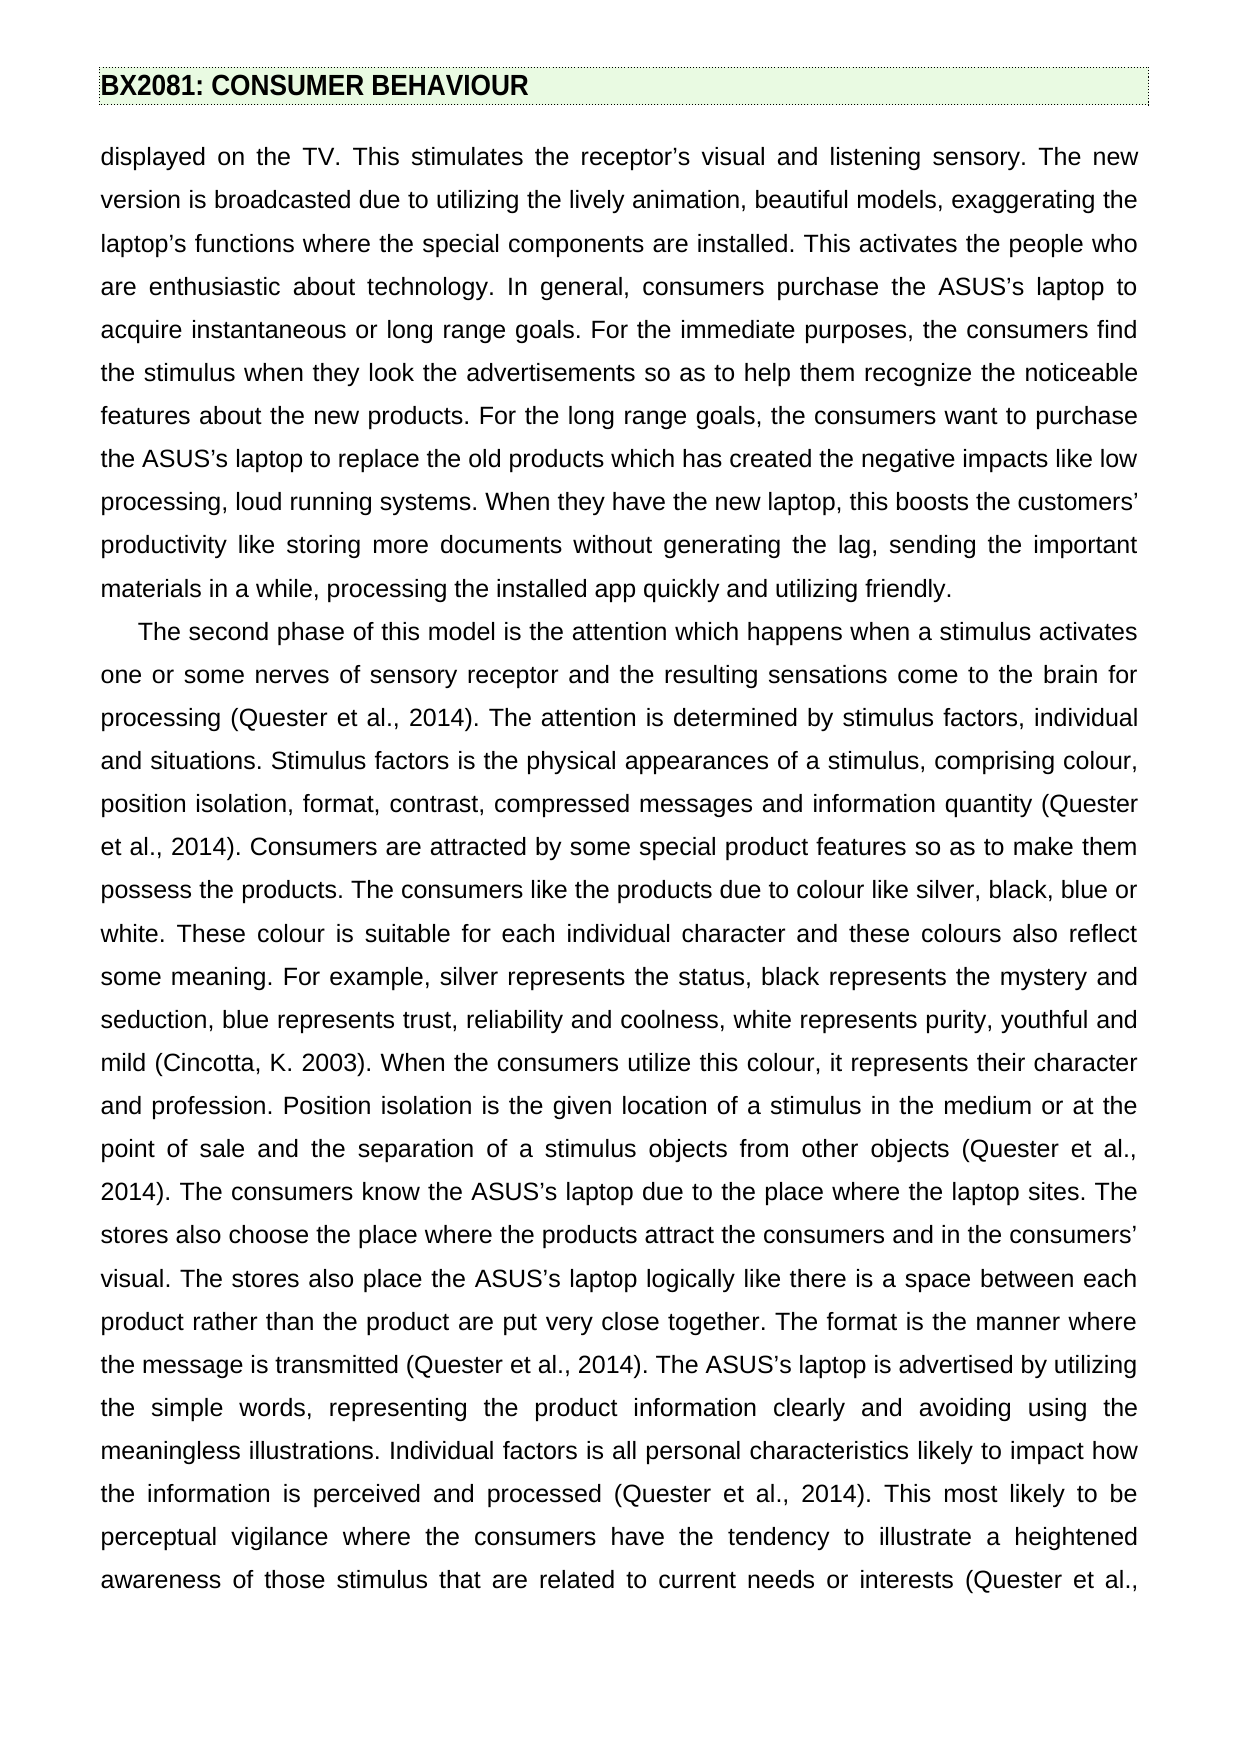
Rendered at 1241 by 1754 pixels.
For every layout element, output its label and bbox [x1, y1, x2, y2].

text [100, 617, 1140, 1594]
text [100, 142, 1140, 602]
